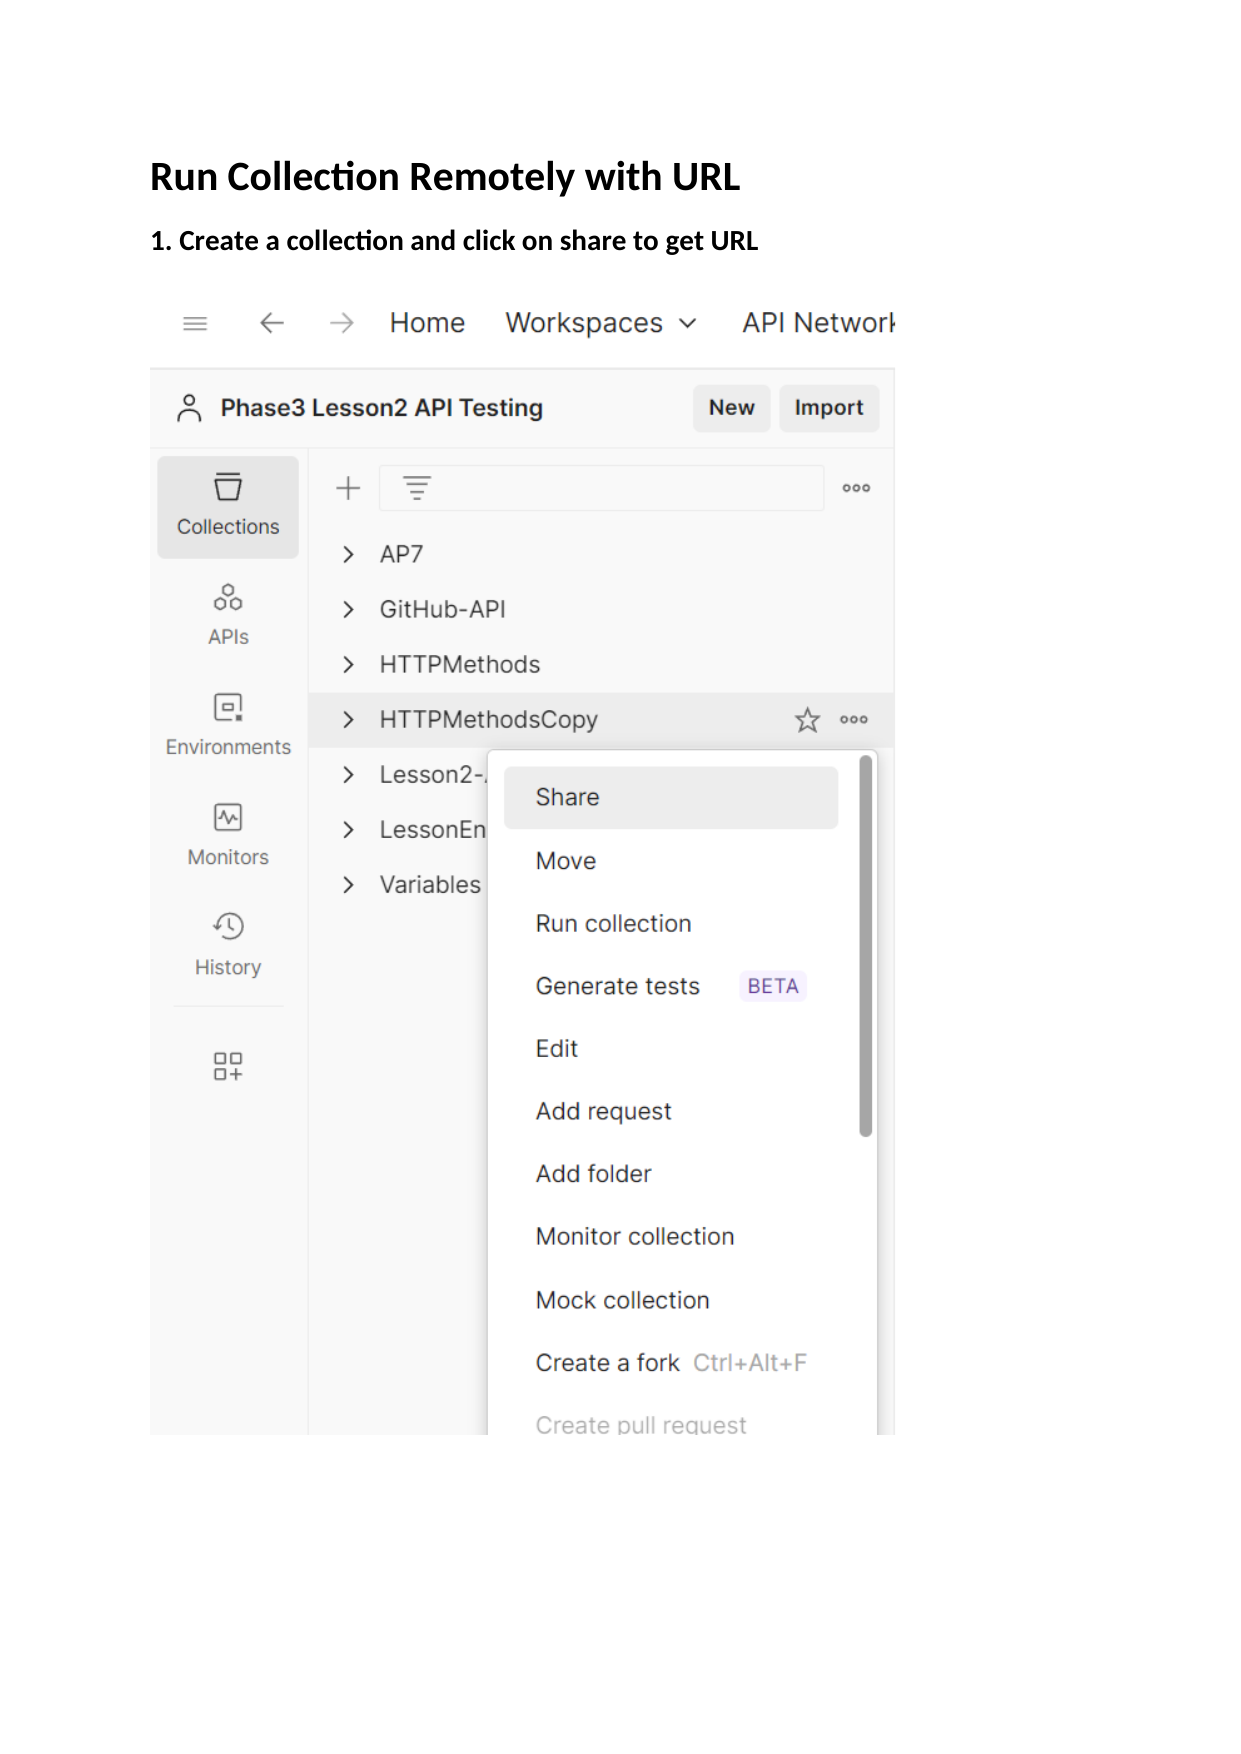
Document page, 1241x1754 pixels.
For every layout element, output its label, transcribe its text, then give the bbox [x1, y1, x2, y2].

text Run Collection Remotely with URL [150, 150, 1090, 201]
picture [150, 276, 896, 1435]
text 1. Create a collection and click on share to get URL [150, 222, 1090, 257]
